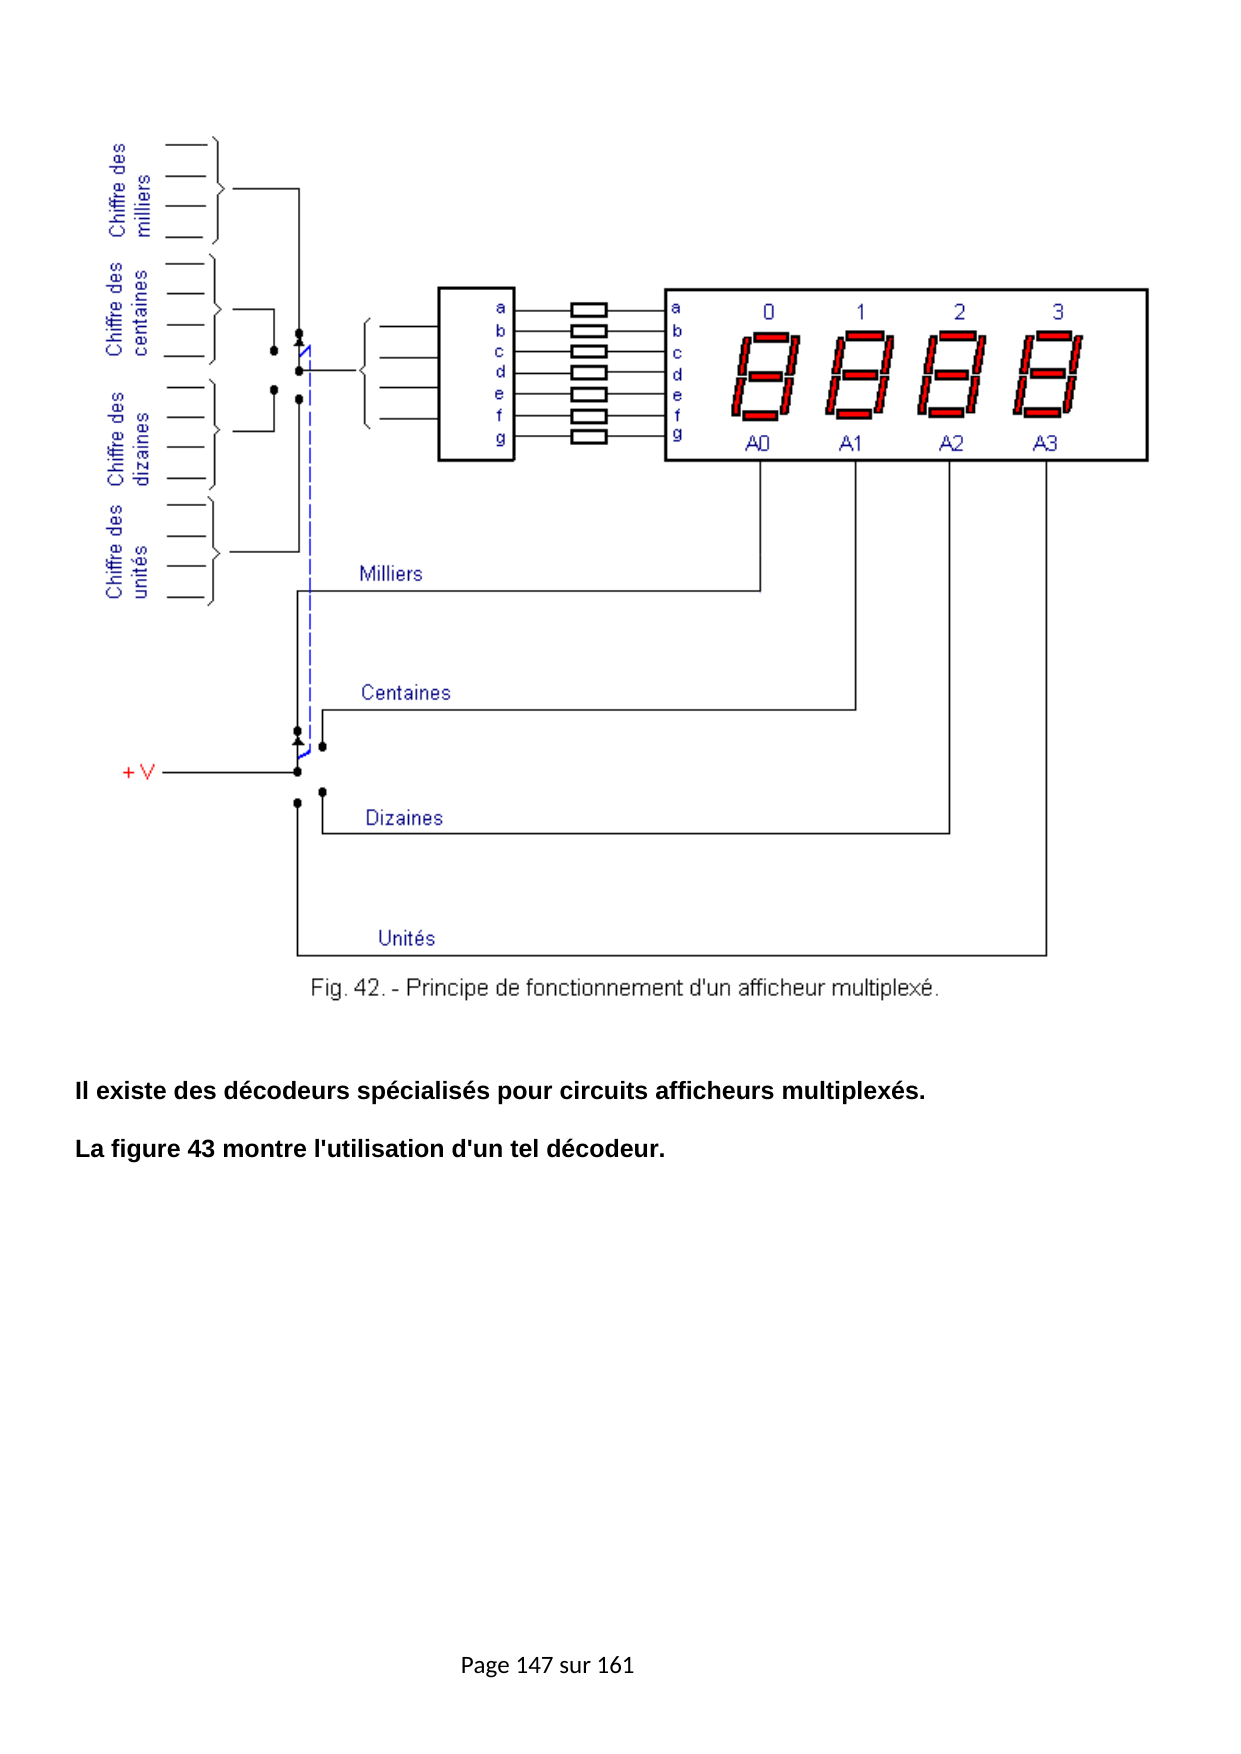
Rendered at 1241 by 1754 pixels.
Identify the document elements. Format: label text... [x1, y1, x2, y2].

text La figure 43 montre l'utilisation d'un tel décodeur. [75, 1134, 1165, 1163]
text Il existe des décodeurs spécialisés pour circuits afficheurs multiplexés. [75, 1076, 1165, 1105]
picture [75, 75, 1160, 1010]
